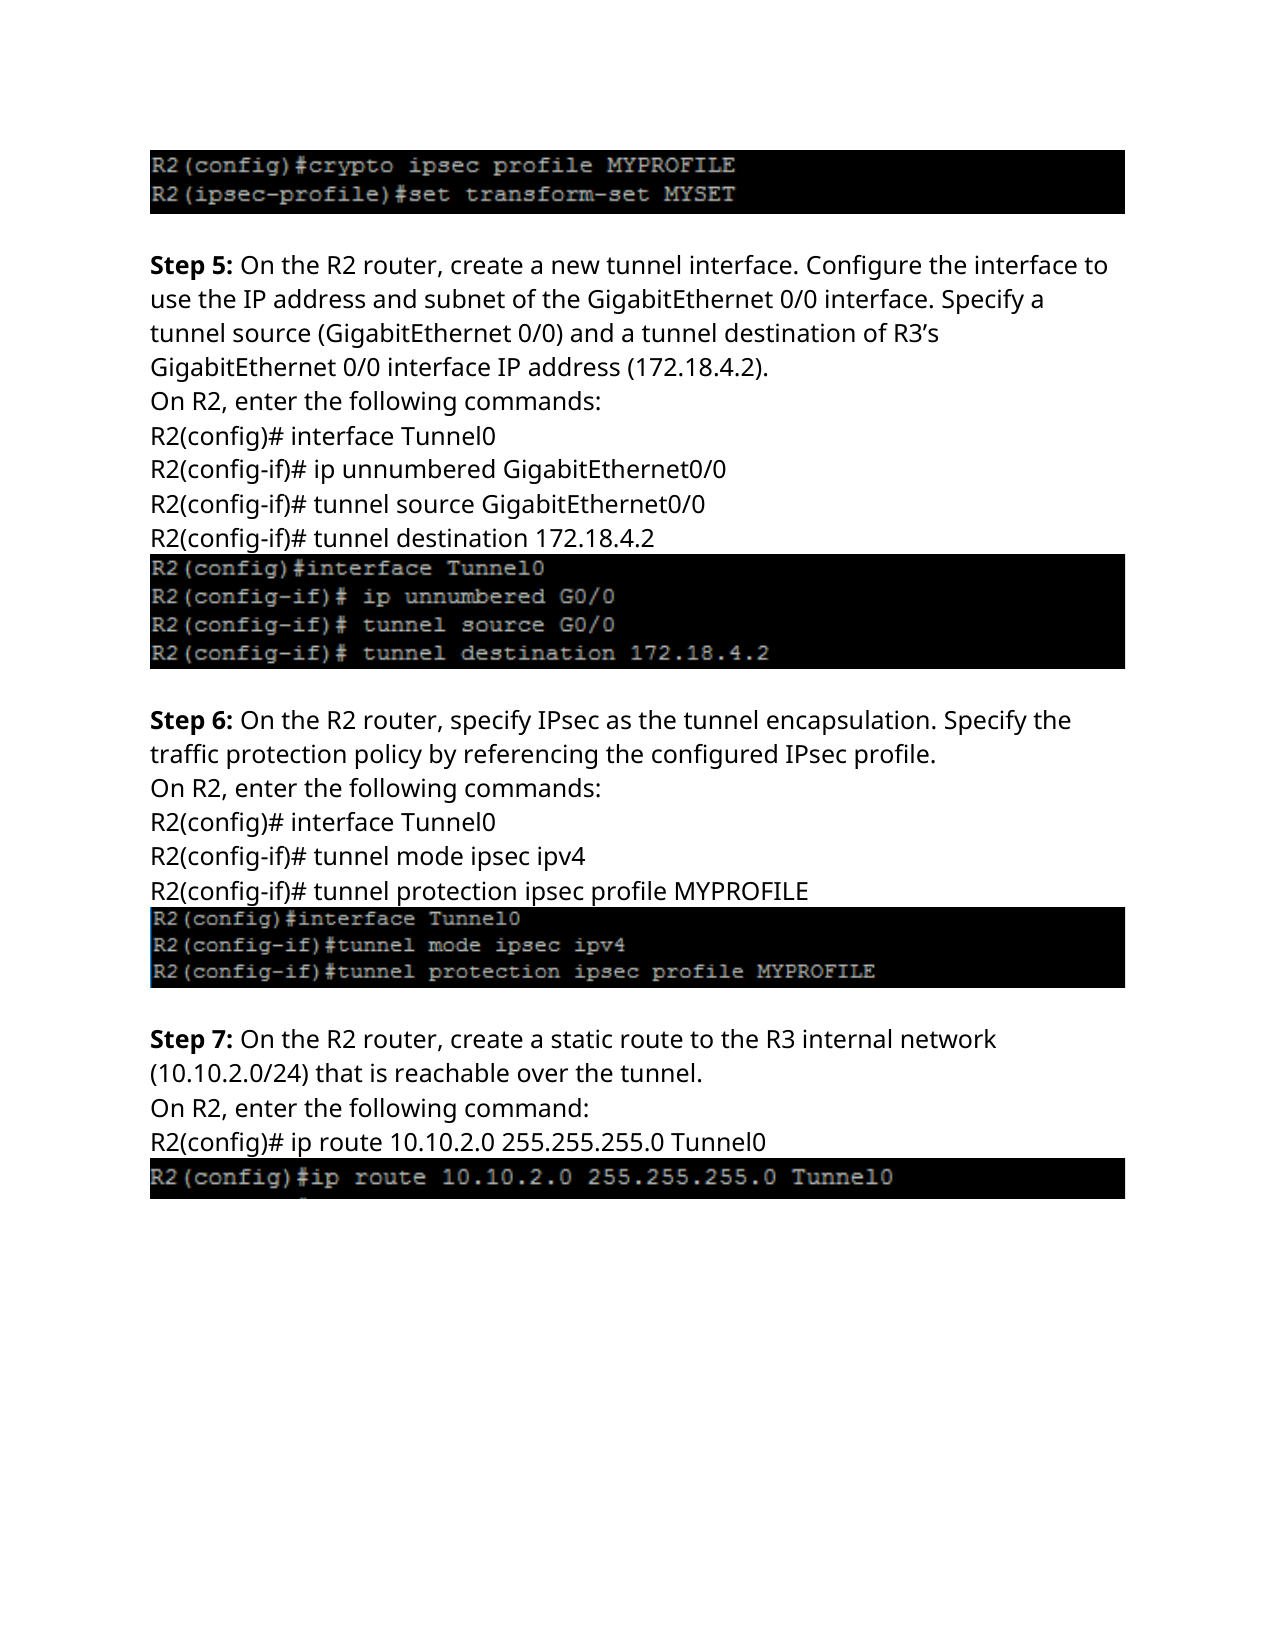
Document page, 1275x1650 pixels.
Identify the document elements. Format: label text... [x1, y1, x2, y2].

text Step 7: On the R2 router, create a static route to the R3 internal network (10.10.2.0/24) that is reachable over the tunnel. [150, 1022, 1125, 1090]
text R2(config-if)# tunnel source GigabitEthernet0/0 [150, 486, 1125, 520]
text On R2, enter the following commands: [150, 771, 1125, 805]
text R2(config-if)# tunnel mode ipsec ipv4 [150, 839, 1125, 873]
text R2(config-if)# ip unnumbered GigabitEthernet0/0 [150, 452, 1125, 486]
text R2(config-if)# tunnel protection ipsec profile MYPROFILE [150, 873, 1125, 907]
text R2(config)# interface Tunnel0 [150, 805, 1125, 839]
text R2(config)# ip route 10.10.2.0 255.255.255.0 Tunnel0 [150, 1124, 1125, 1158]
text Step 5: On the R2 router, create a new tunnel interface. Configure the interface to use the IP address and subnet of the GigabitEthernet 0/0 interface. Specify a tunnel source (GigabitEthernet 0/0) and a tunnel destination of R3’s GigabitEthernet 0/0 interface IP address (172.18.4.2). [150, 248, 1125, 384]
text R2(config)# interface Tunnel0 [150, 418, 1125, 452]
text Step 6: On the R2 router, specify IPsec as the tunnel encapsulation. Specify the traffic protection policy by referencing the configured IPsec profile. [150, 703, 1125, 771]
text On R2, enter the following commands: [150, 384, 1125, 418]
text On R2, enter the following command: [150, 1090, 1125, 1124]
text R2(config-if)# tunnel destination 172.18.4.2 [150, 520, 1125, 554]
